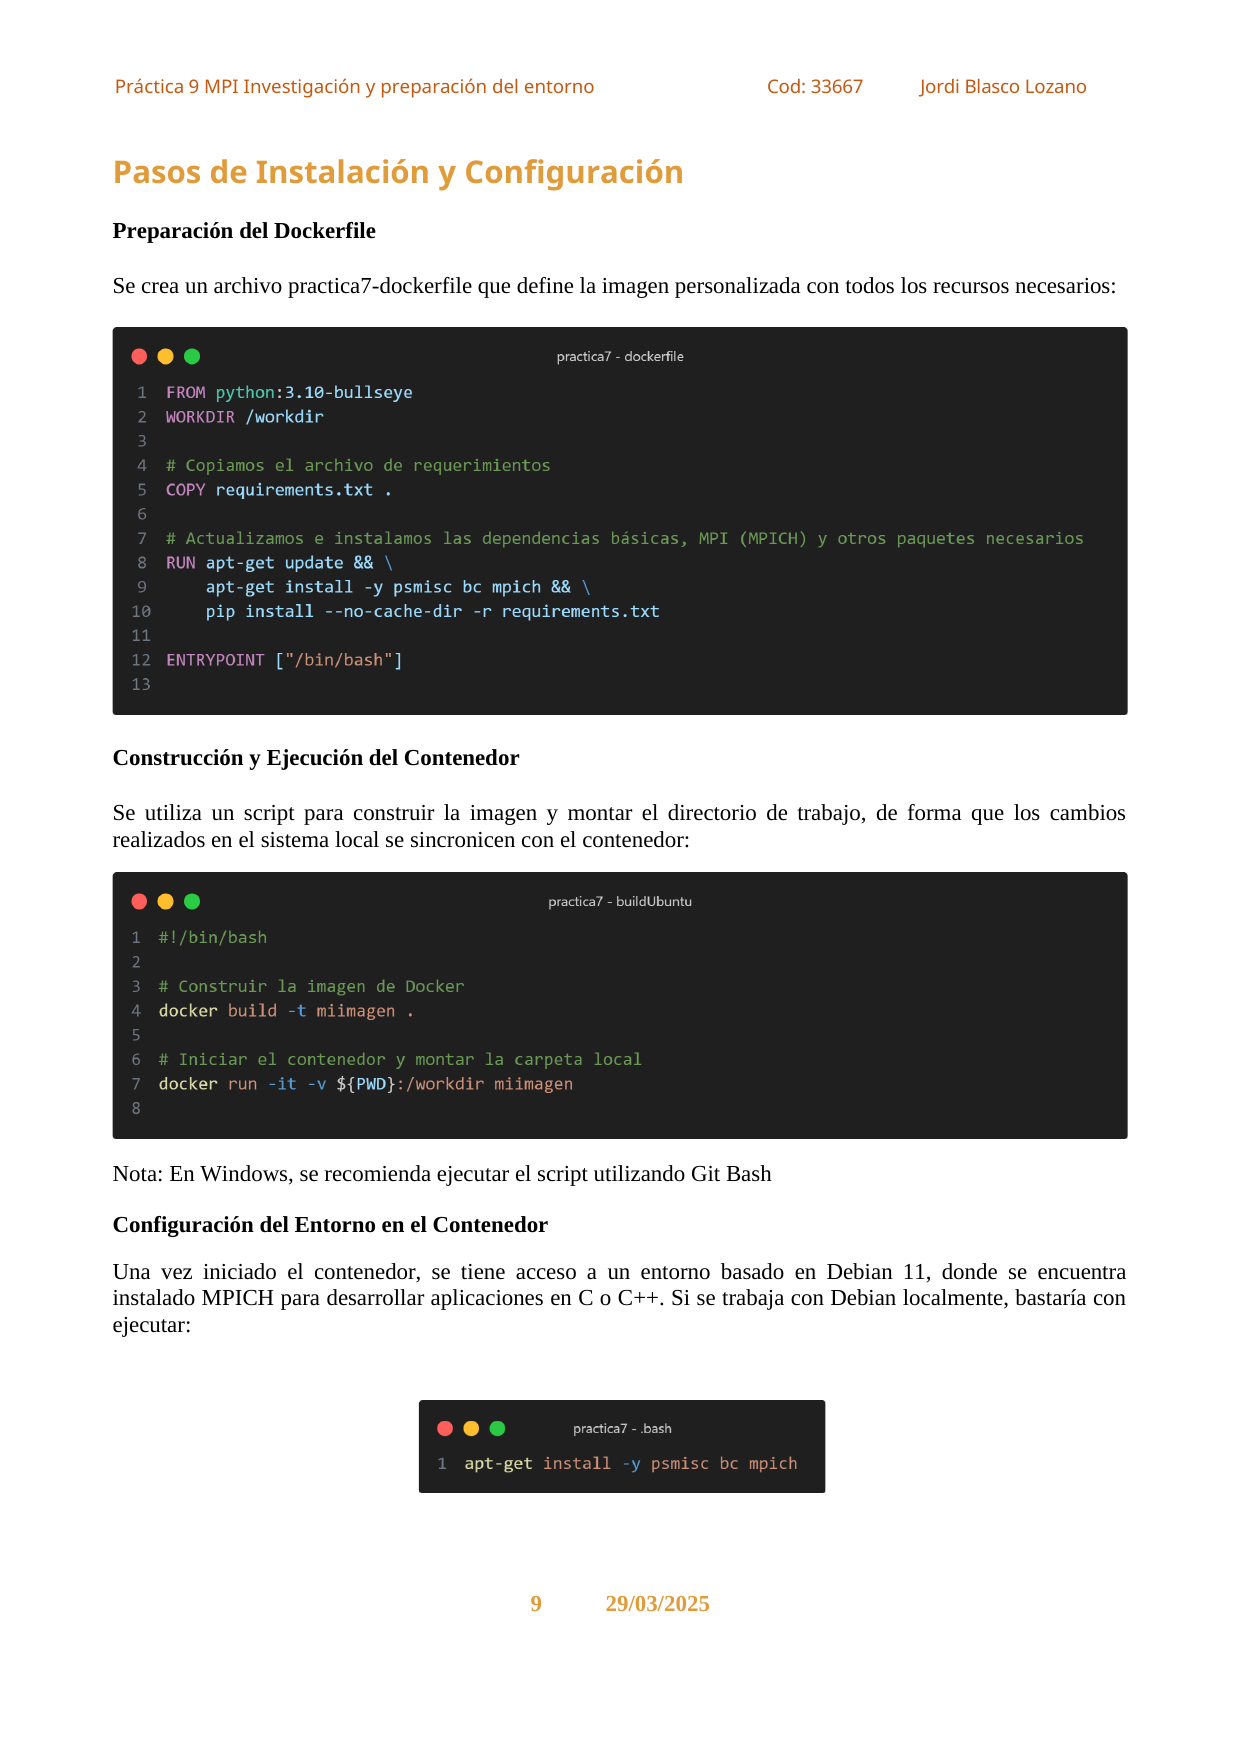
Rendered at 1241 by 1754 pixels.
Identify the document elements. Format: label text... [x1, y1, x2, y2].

text Nota: En Windows, se recomienda ejecutar el script utilizando Git Bash [112, 1159, 1128, 1186]
text Pasos de Instalación y Configuración [112, 150, 1128, 193]
text Se crea un archivo practica7-dockerfile que define la imagen personalizada con todos los recursos necesarios: [112, 273, 1128, 299]
text Preparación del Dockerfile [112, 218, 1128, 244]
text Se utiliza un script para construir la imagen y montar el directorio de trabajo, de forma que los cambios realizados en el sistema local se sincronicen con el contenedor: [112, 799, 1128, 852]
text Configuración del Entorno en el Contenedor [112, 1211, 1128, 1237]
text Construcción y Ejecución del Contenedor [112, 744, 1128, 771]
picture [112, 872, 1128, 1139]
picture [418, 1400, 826, 1493]
text Una vez iniciado el contenedor, se tiene acceso a un entorno basado en Debian 11, donde se encuentra instalado MPICH para desarrollar aplicaciones en C o C++. Si se trabaja con Debian localmente, bastaría con ejecutar: [112, 1258, 1128, 1337]
picture [112, 327, 1128, 715]
